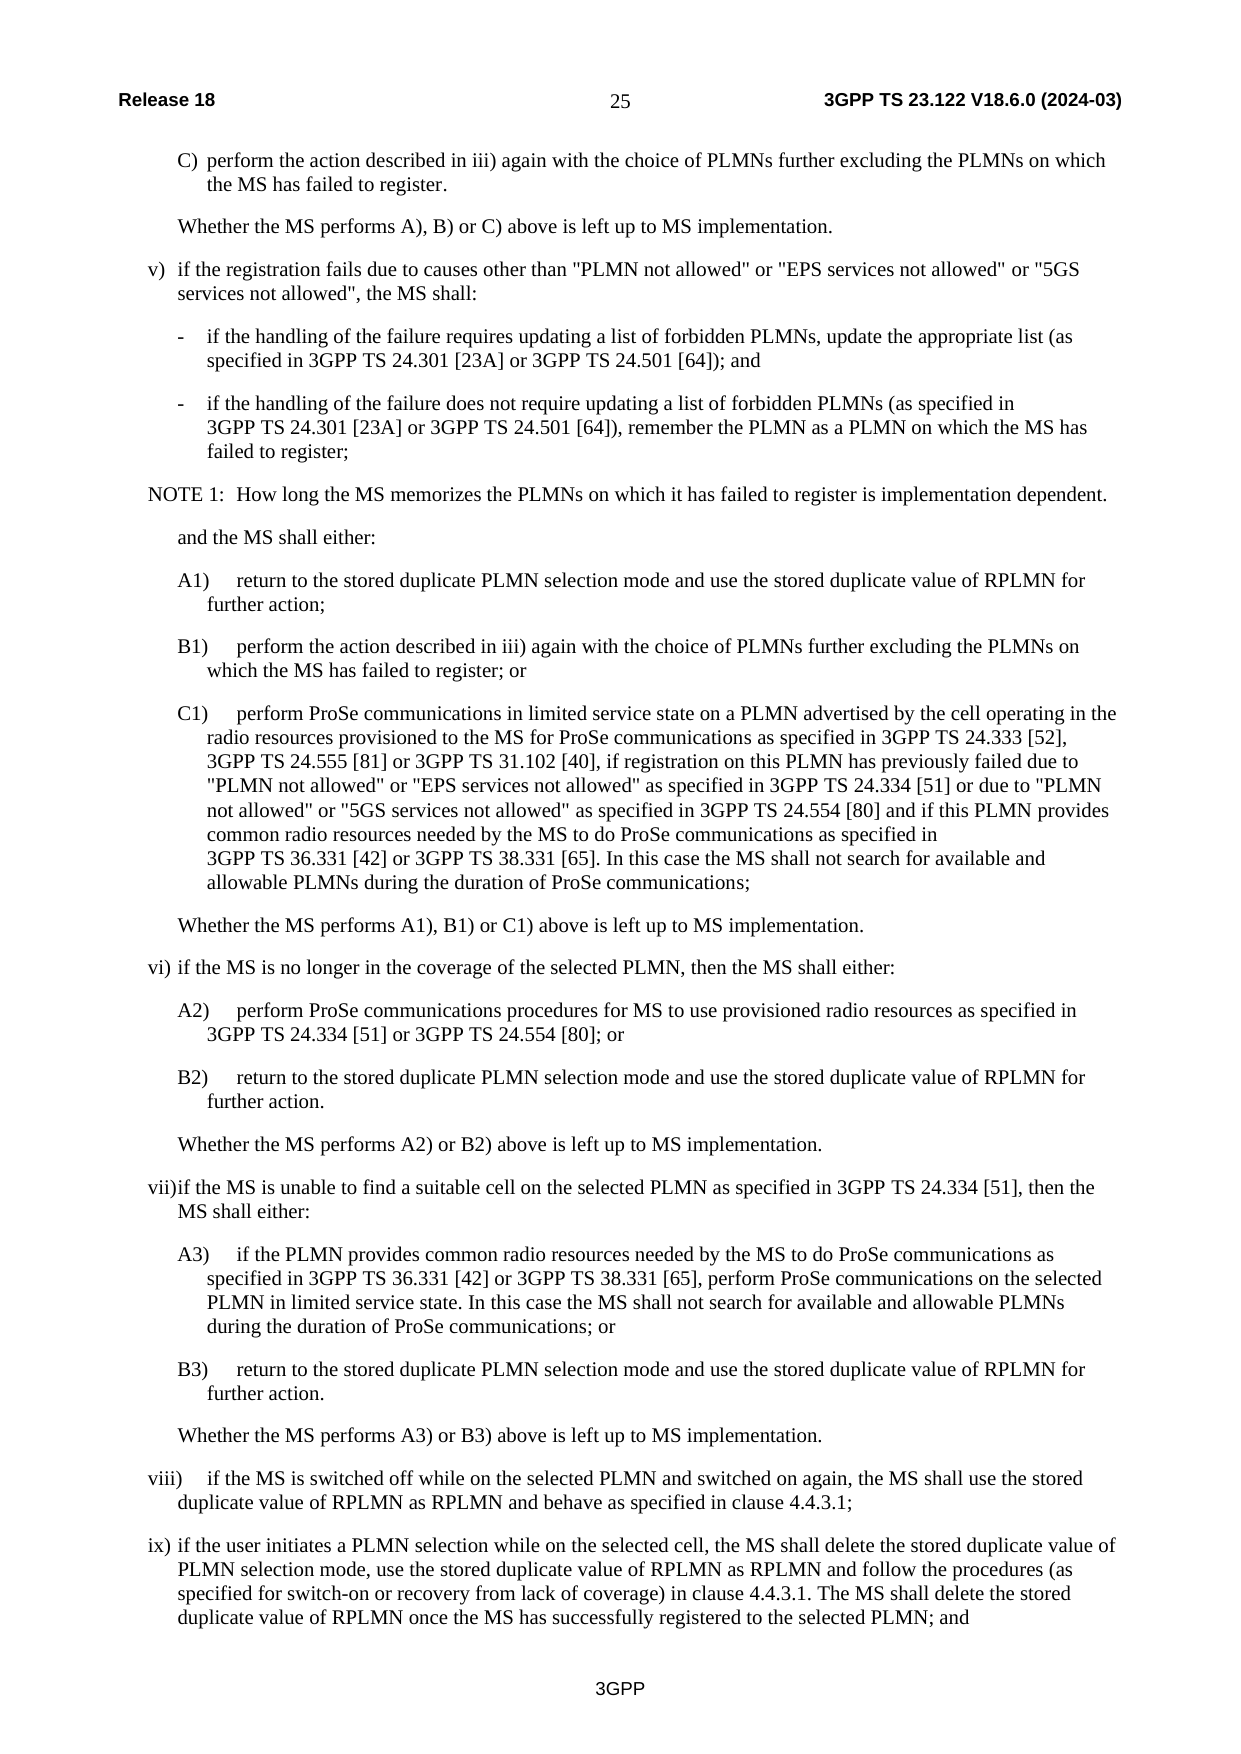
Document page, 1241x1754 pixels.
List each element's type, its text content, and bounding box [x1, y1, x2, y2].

text Whether the MS performs A2) or B2) above is left up to MS implementation. [148, 1132, 1122, 1156]
text ix) if the user initiates a PLMN selection while on the selected cell, the MS shall delete the stored duplicate value of PLMN selection mode, use the stored duplicate value of RPLMN as RPLMN and follow the procedures (as specified for switch-on or recovery from lack of coverage) in clause 4.4.3.1. The MS shall delete the stored duplicate value of RPLMN once the MS has successfully registered to the selected PLMN; and [148, 1533, 1122, 1629]
text and the MS shall either: [148, 525, 1122, 549]
text A1) return to the stored duplicate PLMN selection mode and use the stored duplicate value of RPLMN for further action; [177, 567, 1122, 616]
text vii) if the MS is unable to find a suitable cell on the selected PLMN as specified in 3GPP TS 24.334 [51], then the MS shall either: [148, 1175, 1122, 1223]
text viii) if the MS is switched off while on the selected PLMN and switched on again, the MS shall use the stored duplicate value of RPLMN as RPLMN and behave as specified in clause 4.4.3.1; [148, 1466, 1122, 1514]
text B2) return to the stored duplicate PLMN selection mode and use the stored duplicate value of RPLMN for further action. [177, 1065, 1122, 1113]
text v) if the registration fails due to causes other than "PLMN not allowed" or "EPS services not allowed" or "5GS services not allowed", the MS shall: [148, 257, 1122, 305]
text Whether the MS performs A1), B1) or C1) above is left up to MS implementation. [148, 912, 1122, 937]
text - if the handling of the failure does not require updating a list of forbidden PLMNs (as specified in 3GPP TS 24.301 [23A] or 3GPP TS 24.501 [64]), remember the PLMN as a PLMN on which the MS has failed to register; [177, 391, 1122, 463]
text NOTE 1: How long the MS memorizes the PLMNs on which it has failed to register is implementation dependent. [148, 482, 1122, 506]
text B3) return to the stored duplicate PLMN selection mode and use the stored duplicate value of RPLMN for further action. [177, 1357, 1122, 1405]
text Whether the MS performs A), B) or C) above is left up to MS implementation. [148, 214, 1122, 238]
text vi) if the MS is no longer in the coverage of the selected PLMN, then the MS shall either: [148, 955, 1122, 979]
text A2) perform ProSe communications procedures for MS to use provisioned radio resources as specified in 3GPP TS 24.334 [51] or 3GPP TS 24.554 [80]; or [177, 998, 1122, 1046]
text C1) perform ProSe communications in limited service state on a PLMN advertised by the cell operating in the radio resources provisioned to the MS for ProSe communications as specified in 3GPP TS 24.333 [52], 3GPP TS 24.555 [81] or 3GPP TS 31.102 [40], if registration on this PLMN has previously failed due to "PLMN not allowed" or "EPS services not allowed" as specified in 3GPP TS 24.334 [51] or due to "PLMN not allowed" or "5GS services not allowed" as specified in 3GPP TS 24.554 [80] and if this PLMN provides common radio resources needed by the MS to do ProSe communications as specified in 3GPP TS 36.331 [42] or 3GPP TS 38.331 [65]. In this case the MS shall not search for available and allowable PLMNs during the duration of ProSe communications; [177, 701, 1122, 894]
text - if the handling of the failure requires updating a list of forbidden PLMNs, update the appropriate list (as specified in 3GPP TS 24.301 [23A] or 3GPP TS 24.501 [64]); and [177, 324, 1122, 372]
text C) perform the action described in iii) again with the choice of PLMNs further excluding the PLMNs on which the MS has failed to register. [177, 147, 1122, 196]
text B1) perform the action described in iii) again with the choice of PLMNs further excluding the PLMNs on which the MS has failed to register; or [177, 634, 1122, 682]
text A3) if the PLMN provides common radio resources needed by the MS to do ProSe communications as specified in 3GPP TS 36.331 [42] or 3GPP TS 38.331 [65], perform ProSe communications on the selected PLMN in limited service state. In this case the MS shall not search for available and allowable PLMNs during the duration of ProSe communications; or [177, 1242, 1122, 1338]
text Whether the MS performs A3) or B3) above is left up to MS implementation. [148, 1423, 1122, 1447]
